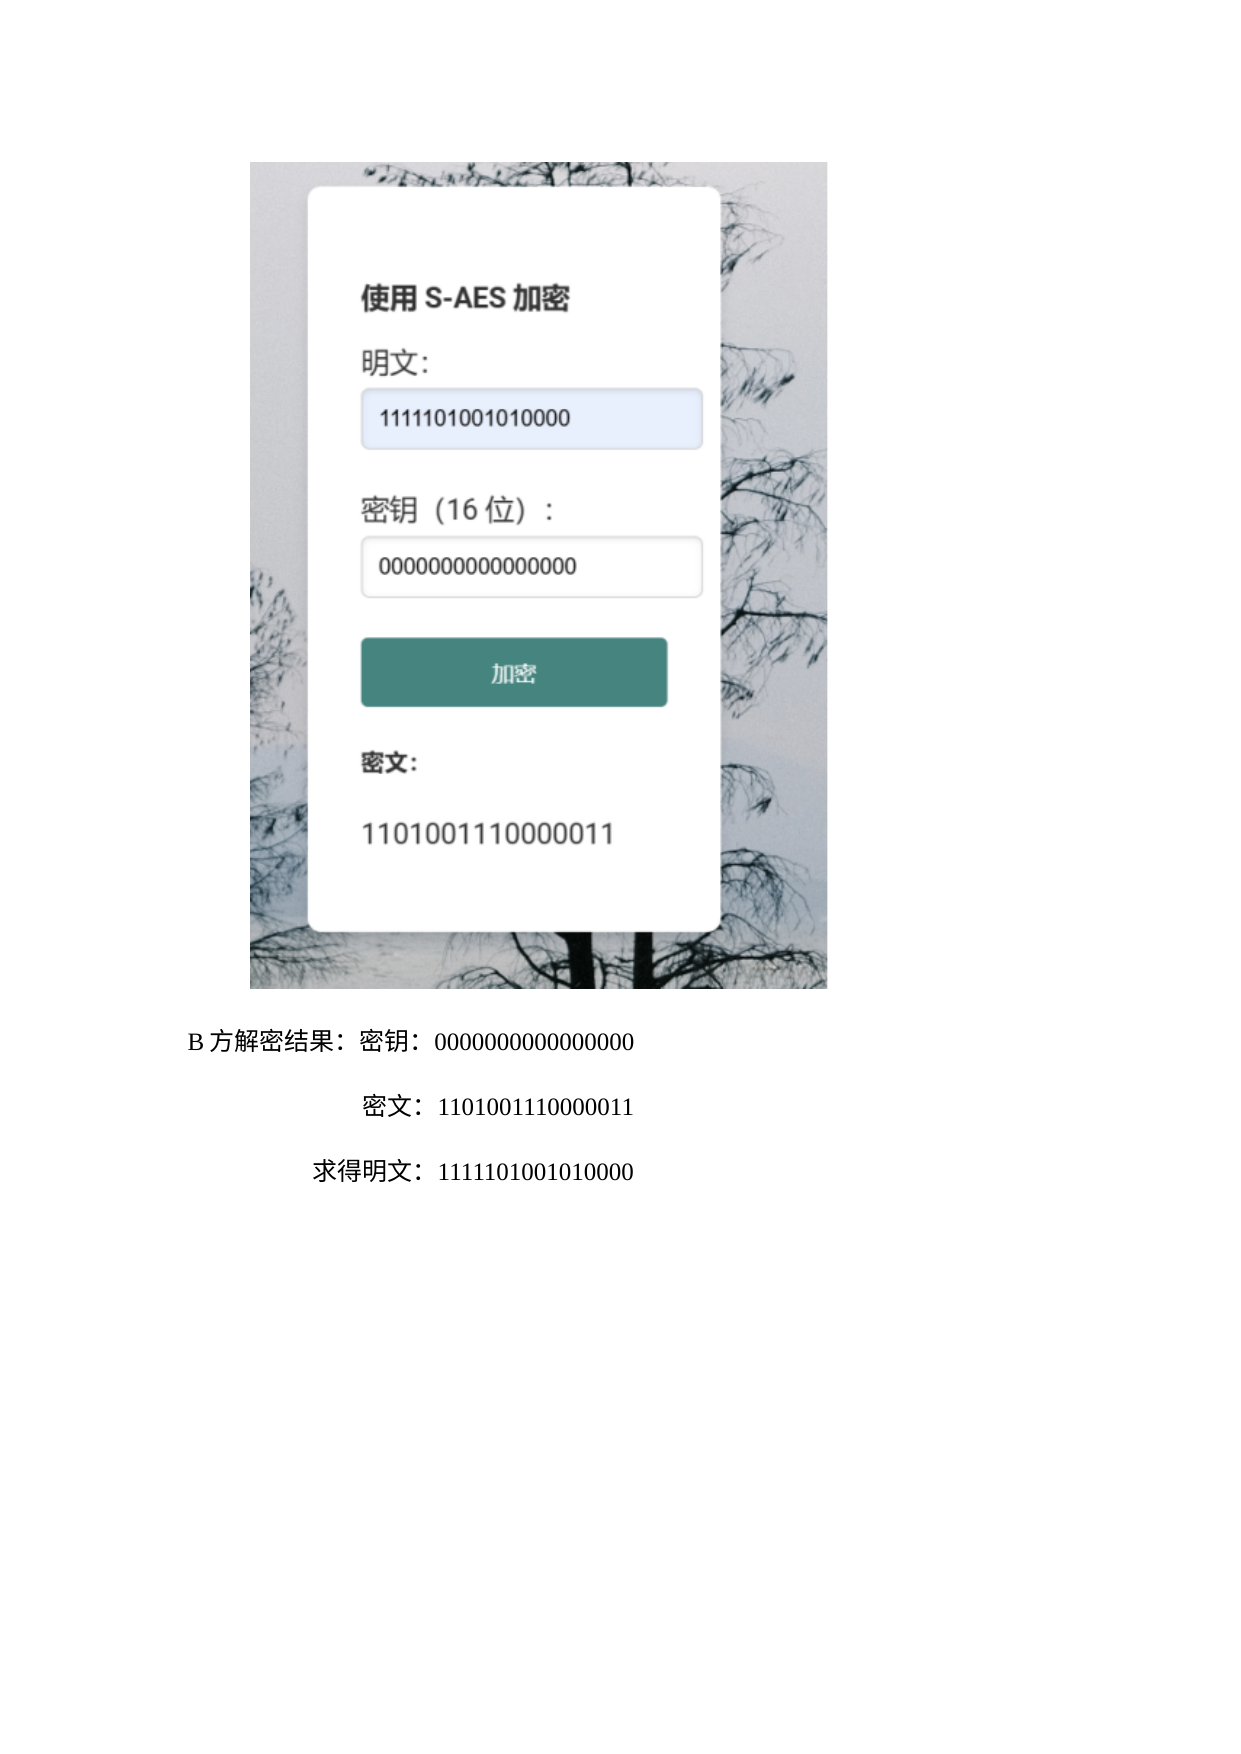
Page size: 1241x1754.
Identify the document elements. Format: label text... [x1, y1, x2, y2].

text B方解密结果：密钥：0000000000000000 [187, 1007, 1053, 1072]
picture [250, 162, 828, 989]
text 求得明文：1111101001010000 [187, 1137, 1053, 1202]
text 密文：1101001110000011 [187, 1072, 1053, 1137]
